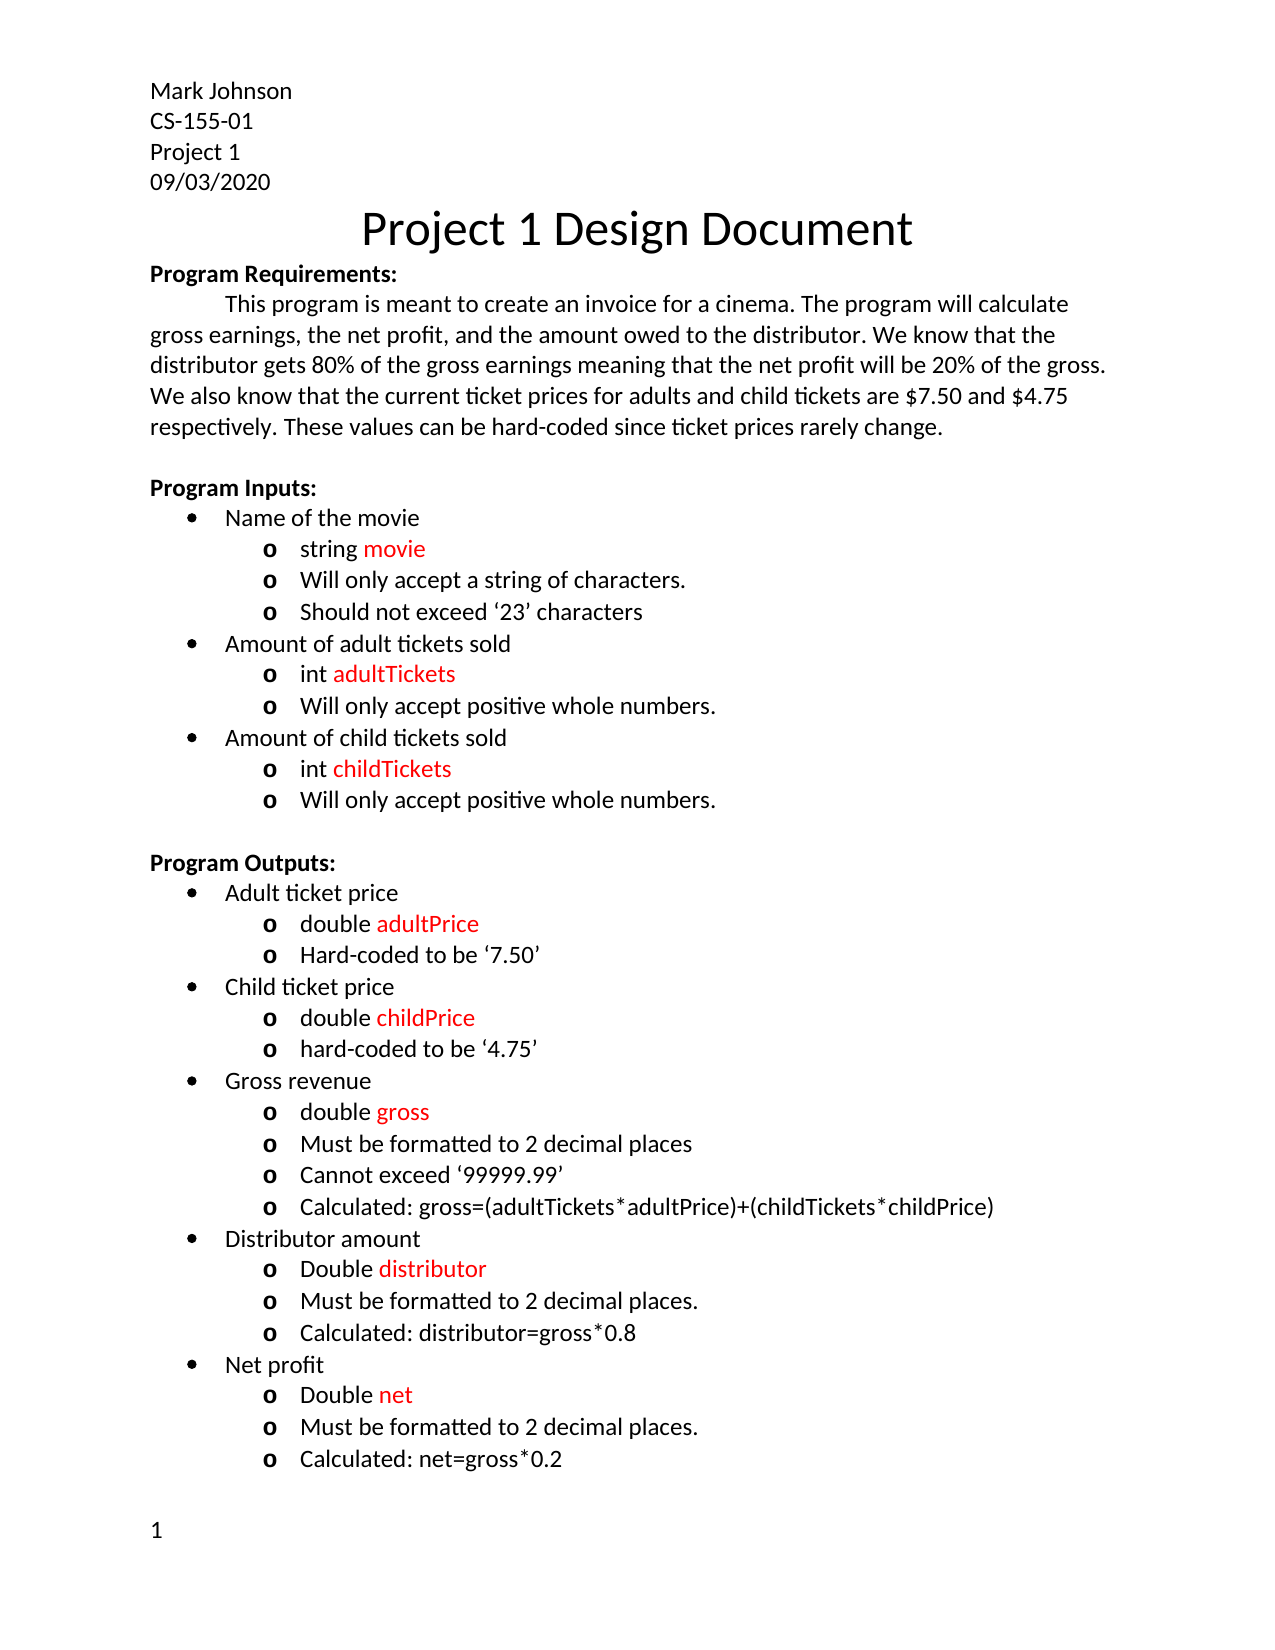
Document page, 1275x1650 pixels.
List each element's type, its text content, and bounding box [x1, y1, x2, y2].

list Net profit [187, 1349, 1125, 1379]
list Double net [262, 1379, 1125, 1411]
text Project 1 Design Document [150, 197, 1125, 258]
text This program is meant to create an invoice for a cinema. The program will calculate gross earnings, the net profit, and the amount owed to the distributor. We know that the distributor gets 80% of the gross earnings meaning that the net profit will be 20% of the gross. We also know that the current ticket prices for adults and child tickets are $7.50 and $4.75 respectively. These values can be hard-coded since ticket prices rarely change. [150, 289, 1125, 441]
list Calculated: distributor=gross*0.8 [262, 1317, 1125, 1349]
text Program Requirements: [150, 258, 1125, 289]
list Adult ticket price [187, 877, 1125, 908]
list int adultTickets [262, 659, 1125, 690]
list Must be formatted to 2 decimal places. [262, 1285, 1125, 1317]
list double gross [262, 1096, 1125, 1128]
list Amount of child tickets sold [187, 722, 1125, 753]
list Name of the movie [187, 502, 1125, 533]
list Should not exceed ‘23’ characters [262, 596, 1125, 628]
list Calculated: net=gross*0.2 [262, 1443, 1125, 1475]
list Cannot exceed ‘99999.99’ [262, 1159, 1125, 1191]
list double adultPrice [262, 908, 1125, 939]
list Will only accept positive whole numbers. [262, 690, 1125, 722]
list Must be formatted to 2 decimal places [262, 1128, 1125, 1159]
text Program Outputs: [150, 847, 1125, 877]
text Program Inputs: [150, 472, 1125, 502]
list Child ticket price [187, 971, 1125, 1002]
list Distributor amount [187, 1223, 1125, 1253]
list Will only accept a string of characters. [262, 564, 1125, 596]
list hard-coded to be ‘4.75’ [262, 1034, 1125, 1065]
list Hard-coded to be ‘7.50’ [262, 939, 1125, 971]
list Amount of adult tickets sold [187, 628, 1125, 659]
list Double distributor [262, 1253, 1125, 1285]
list int childTickets [262, 753, 1125, 784]
list Will only accept positive whole numbers. [262, 784, 1125, 816]
list double childPrice [262, 1002, 1125, 1034]
list string movie [262, 533, 1125, 564]
list Gross revenue [187, 1065, 1125, 1096]
list Calculated: gross=(adultTickets*adultPrice)+(childTickets*childPrice) [262, 1191, 1125, 1223]
list Must be formatted to 2 decimal places. [262, 1411, 1125, 1443]
